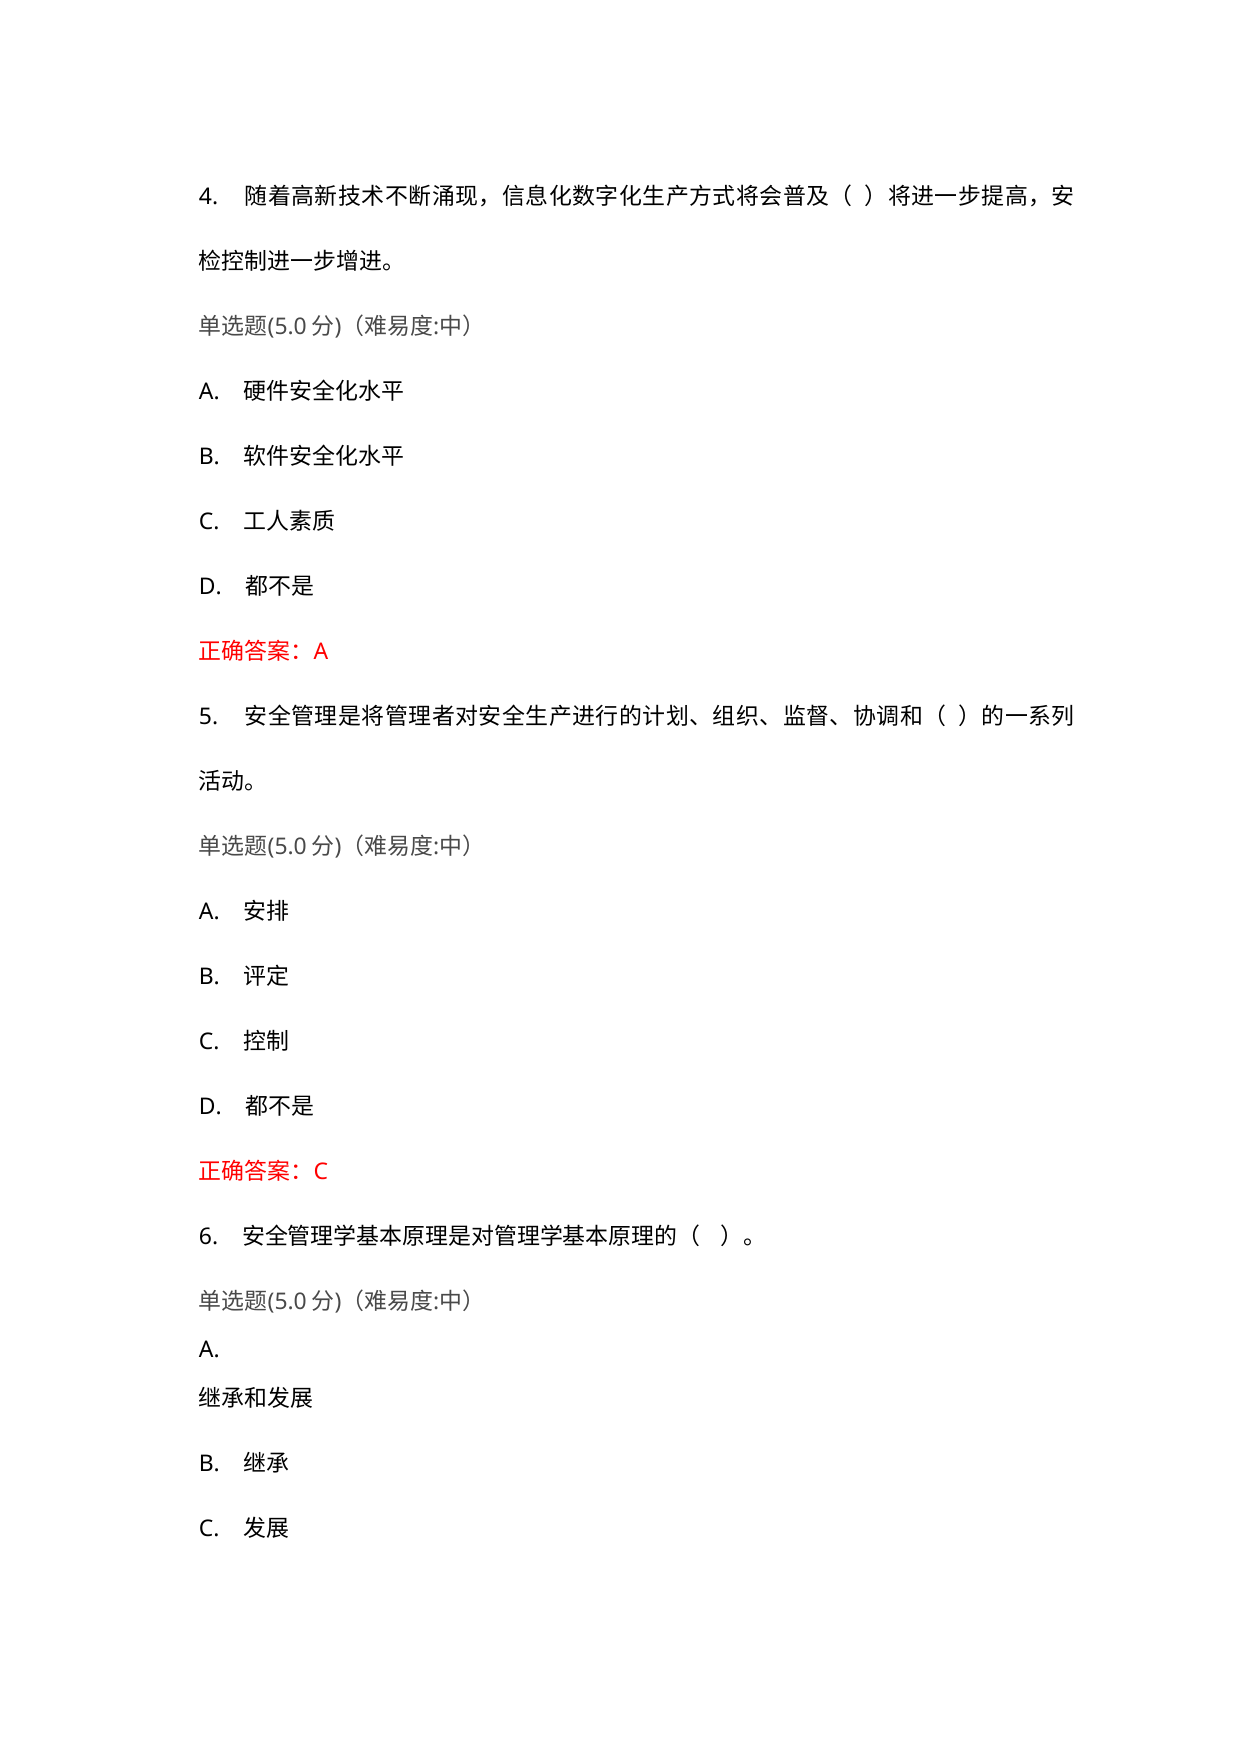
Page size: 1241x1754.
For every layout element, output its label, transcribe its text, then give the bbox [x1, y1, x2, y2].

table_cell C. 控制 [188, 1007, 1087, 1072]
table_cell B. 继承 [188, 1430, 1087, 1494]
table_cell D. 都不是 [188, 1072, 1087, 1137]
table_cell 单选题(5.0分)（难易度:中） [188, 292, 1087, 357]
table_cell D. 都不是 [188, 552, 1087, 617]
table_cell 单选题(5.0分)（难易度:中） [188, 1267, 1087, 1332]
table_cell A. 硬件安全化水平 [188, 357, 1087, 422]
table_cell A. [188, 1332, 1087, 1364]
table_cell B. 评定 [188, 942, 1087, 1007]
table_cell C. 工人素质 [188, 487, 1087, 552]
table_cell 正确答案：C [188, 1137, 1087, 1202]
table_cell B. 软件安全化水平 [188, 422, 1087, 487]
table_cell 5. 安全管理是将管理者对安全生产进行的计划、组织、监督、协调和（ ）的一系列活动。 [188, 682, 1087, 812]
table_cell 单选题(5.0分)（难易度:中） [188, 812, 1087, 877]
table_cell 继承和发展 [188, 1365, 1087, 1429]
table_cell A. 安排 [188, 877, 1087, 942]
table_cell 6. 安全管理学基本原理是对管理学基本原理的（ ）。 [188, 1202, 1087, 1267]
table_cell C. 发展 [188, 1495, 1087, 1559]
table_cell 正确答案：A [188, 617, 1087, 682]
table_cell 4. 随着高新技术不断涌现，信息化数字化生产方式将会普及（ ）将进一步提高，安检控制进一步增进。 [188, 162, 1087, 292]
